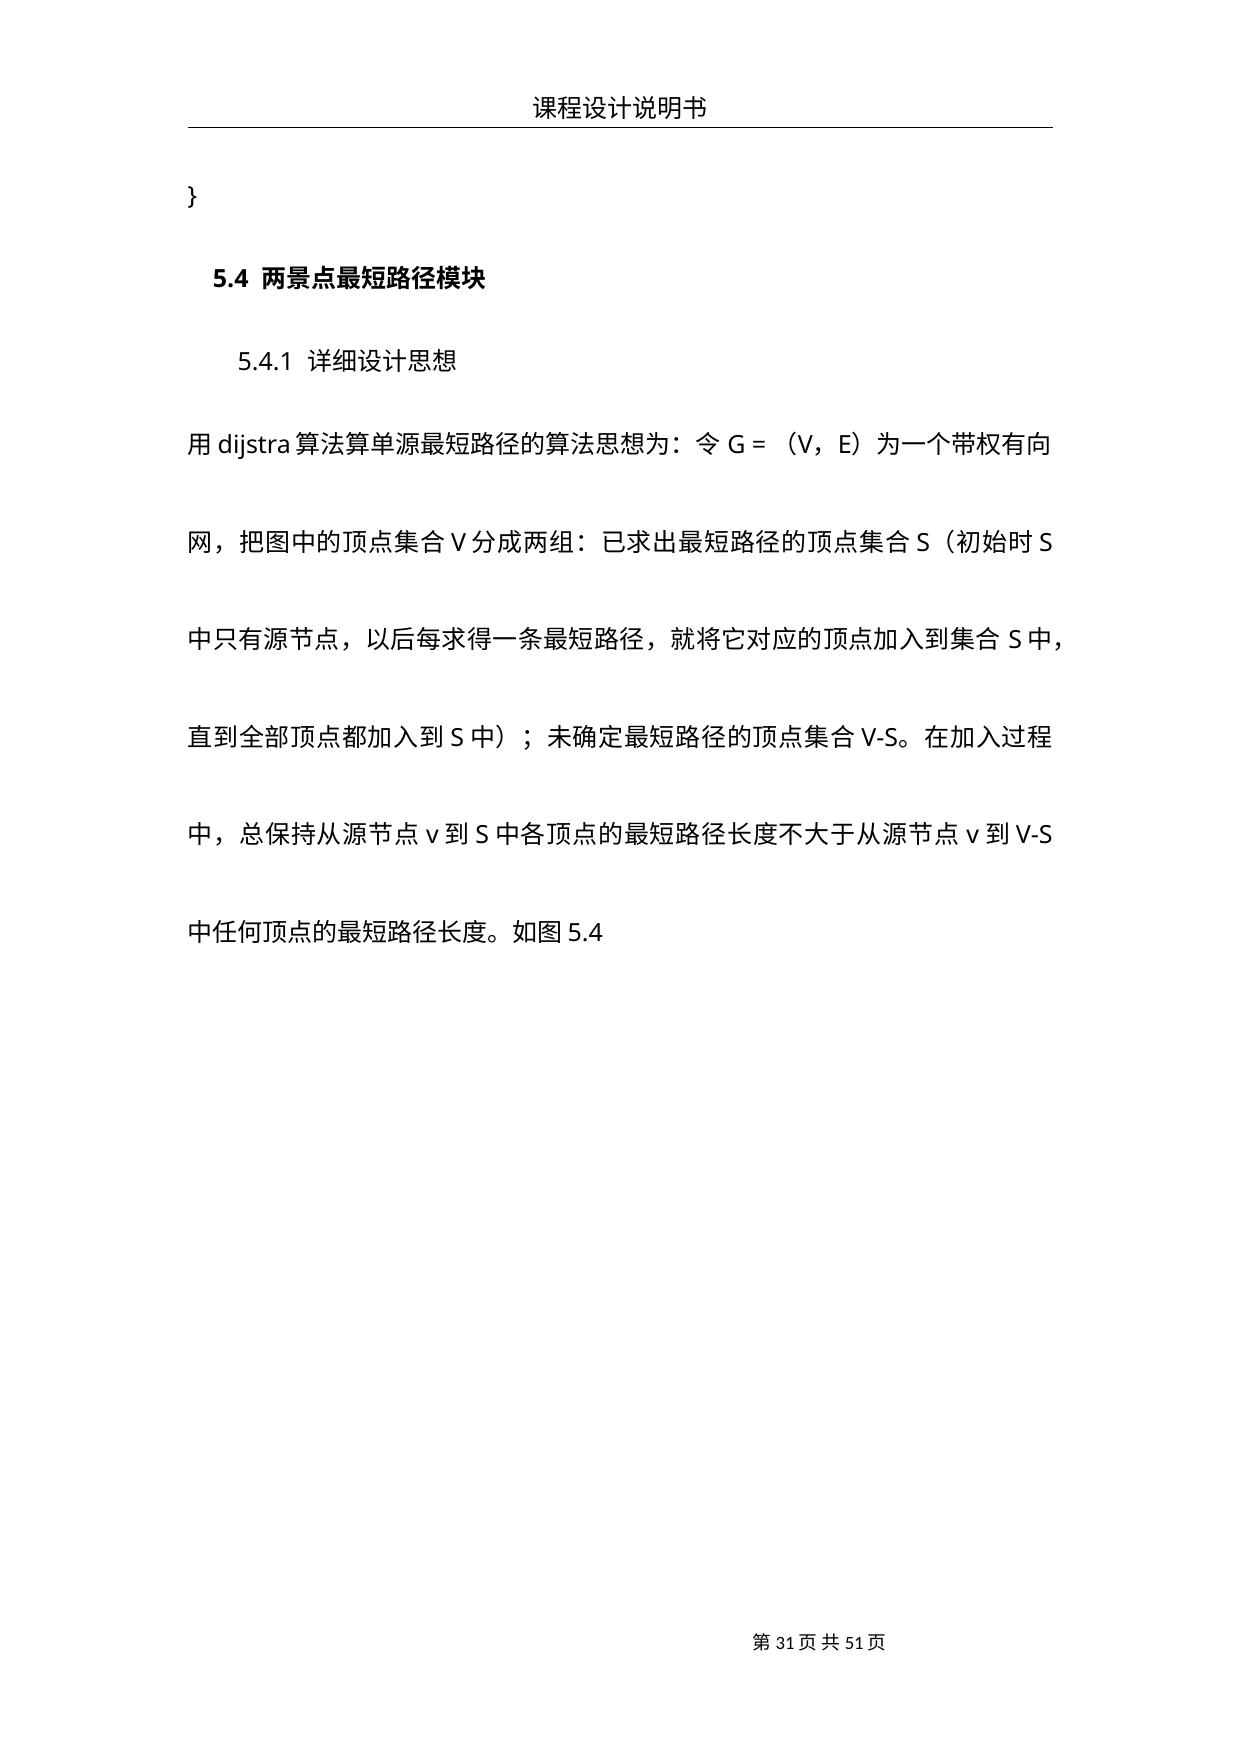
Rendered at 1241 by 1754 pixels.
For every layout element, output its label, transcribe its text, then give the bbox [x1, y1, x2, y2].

text } [187, 162, 1053, 227]
text 5.4 两景点最短路径模块 [187, 244, 1053, 309]
text 5.4.1 详细设计思想 [187, 327, 1053, 392]
text 用dijstra算法算单源最短路径的算法思想为：令G = （V，E）为一个带权有向网，把图中的顶点集合V分成两组：已求出最短路径的顶点集合S（初始时S中只有源节点，以后每求得一条最短路径，就将它对应的顶点加入到集合S中，直到全部顶点都加入到S中）；未确定最短路径的顶点集合V-S。在加入过程中，总保持从源节点v到S中各顶点的最短路径长度不大于从源节点v到V-S中任何顶点的最短路径长度。如图5.4 [187, 410, 1053, 963]
